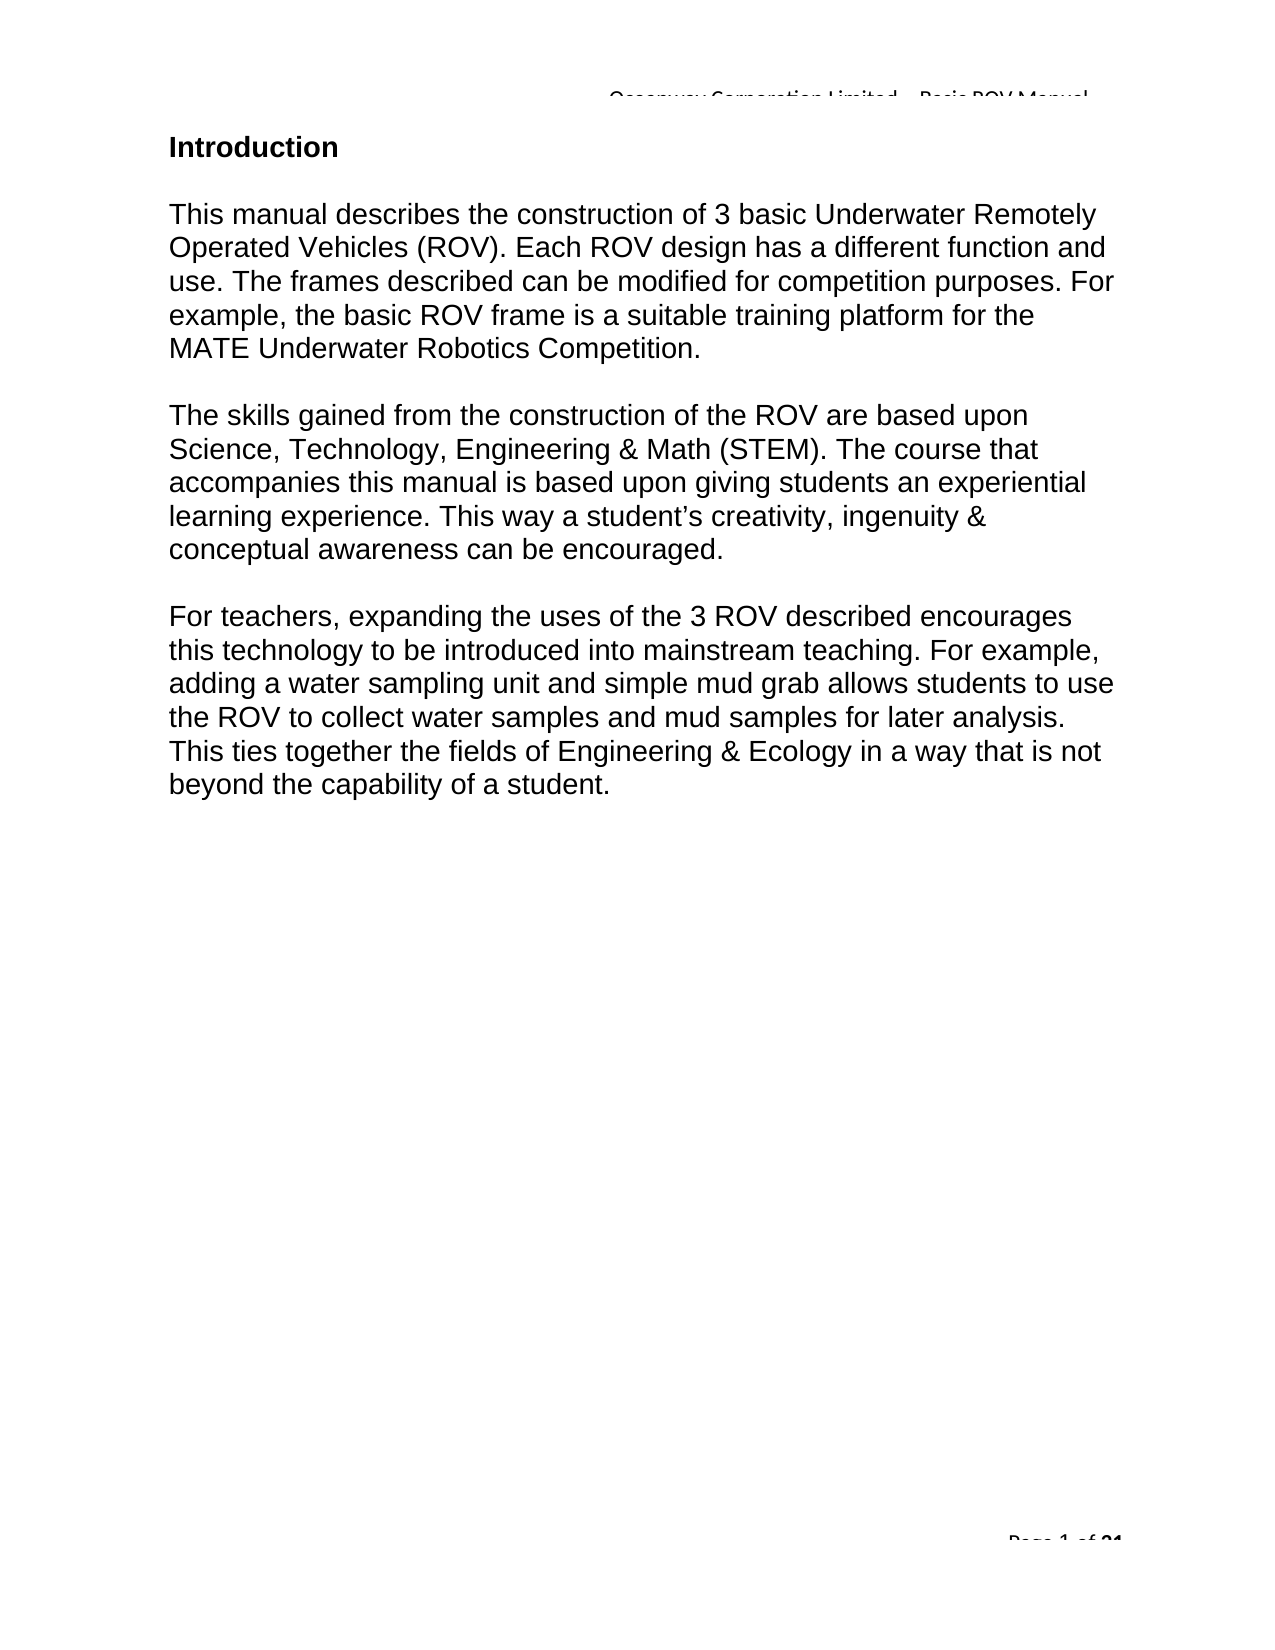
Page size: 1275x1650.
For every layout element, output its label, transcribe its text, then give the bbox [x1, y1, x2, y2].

text This ties together the fields of Engineering & Ecology in a way that is not beyond the capability of a student. [169, 734, 1105, 801]
text The skills gained from the construction of the ROV are based upon Science, Technology, Engineering & Math (STEM). The course that accompanies this manual is based upon giving students an experiential learning experience. This way a student’s creativity, ingenuity & conceptual awareness can be encouraged. [169, 398, 1090, 566]
text Introduction [169, 130, 1275, 163]
text This manual describes the construction of 3 basic Underwater Remotely Operated Vehicles (ROV). Each ROV design has a different function and use. The frames described can be modified for competition purposes. For example, the basic ROV frame is a suitable training platform for the MATE Underwater Robotics Competition. [169, 197, 1117, 364]
text For teachers, expanding the uses of the 3 ROV described encourages this technology to be introduced into mainstream teaching. For example, adding a water sampling unit and simple mud grab allows students to use the ROV to collect water samples and mud samples for later analysis. [169, 599, 1118, 734]
